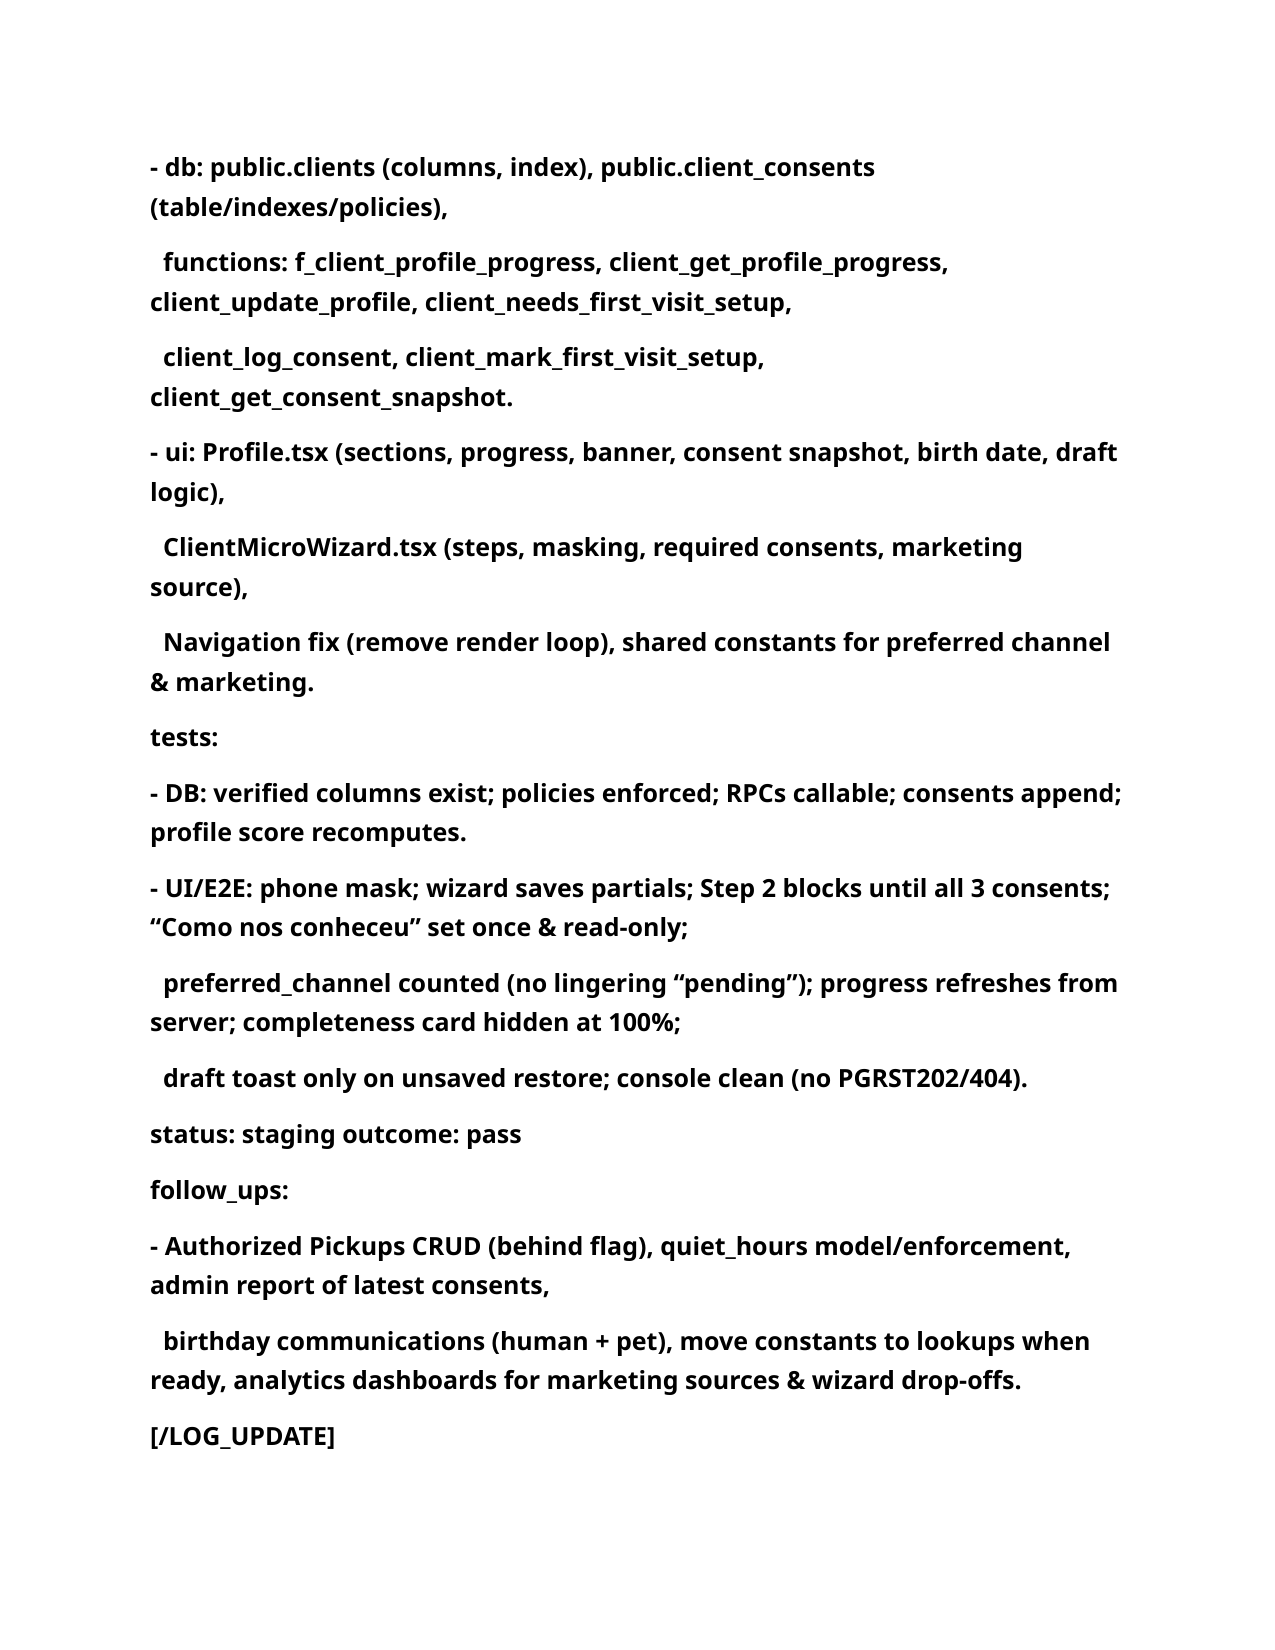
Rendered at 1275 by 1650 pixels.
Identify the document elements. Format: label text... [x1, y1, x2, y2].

text - ui: Profile.tsx (sections, progress, banner, consent snapshot, birth date, draft logic), [150, 435, 1125, 508]
text functions: f_client_profile_progress, client_get_profile_progress, client_update_profile, client_needs_first_visit_setup, [150, 245, 1125, 318]
text client_log_consent, client_mark_first_visit_setup, client_get_consent_snapshot. [150, 340, 1125, 413]
text follow_ups: [150, 1172, 1125, 1207]
text tests: [150, 720, 1125, 754]
text ClientMicroWizard.tsx (steps, masking, required consents, marketing source), [150, 530, 1125, 603]
text - Authorized Pickups CRUD (behind flag), quiet_hours model/enforcement, admin report of latest consents, [150, 1228, 1125, 1302]
text birthday communications (human + pet), move constants to lookups when ready, analytics dashboards for marketing sources & wizard drop-offs. [150, 1323, 1125, 1397]
text preferred_channel counted (no lingering “pending”); progress refreshes from server; completeness card hidden at 100%; [150, 966, 1125, 1039]
text - DB: verified columns exist; policies enforced; RPCs callable; consents append; profile score recomputes. [150, 776, 1125, 849]
text status: staging outcome: pass [150, 1117, 1125, 1151]
text draft toast only on unsaved restore; console clean (no PGRST202/404). [150, 1061, 1125, 1095]
text - db: public.clients (columns, index), public.client_consents (table/indexes/policies), [150, 150, 1125, 223]
text Navigation fix (remove render loop), shared constants for preferred channel & marketing. [150, 625, 1125, 698]
text - UI/E2E: phone mask; wizard saves partials; Step 2 blocks until all 3 consents; “Como nos conheceu” set once & read-only; [150, 871, 1125, 944]
text [/LOG_UPDATE] [150, 1418, 1125, 1452]
